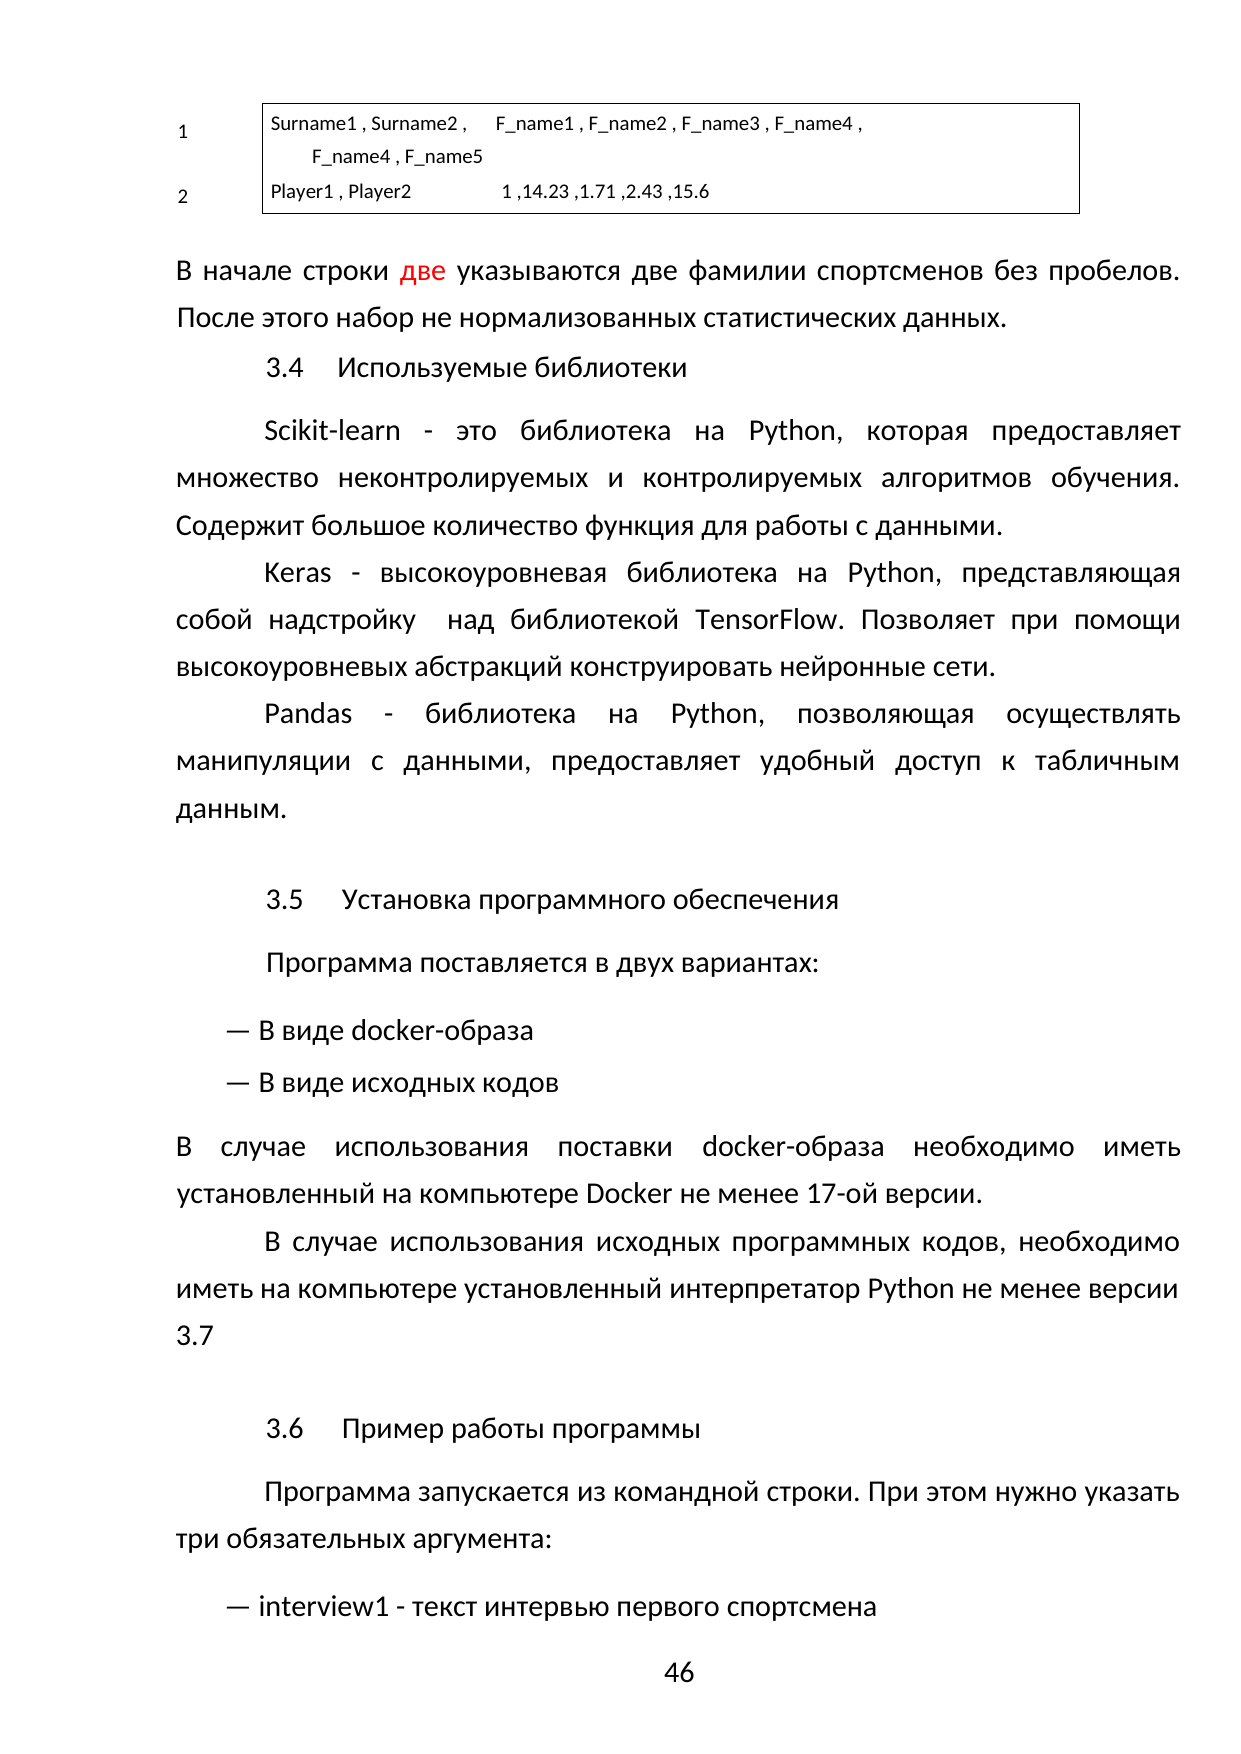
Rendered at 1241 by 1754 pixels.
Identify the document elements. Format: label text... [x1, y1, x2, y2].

text — В виде docker-образа [224, 1011, 1181, 1048]
subtitle 3.5 Установка программного обеспечения [177, 880, 1181, 917]
text В случае использования поставки docker-образа необходимо иметь установленный на компьютере Docker не менее 17-ой версии. [176, 1127, 1181, 1211]
subtitle 3.4 Используемые библиотеки [177, 348, 1181, 385]
text 3.7 [176, 1316, 1181, 1353]
subtitle 3.6 Пример работы программы [177, 1409, 1181, 1446]
text 1 [177, 118, 262, 143]
text — В виде исходных кодов [224, 1063, 1181, 1099]
text В случае использования исходных программных кодов, необходимо иметь на компьютере установленный интерпретатор Python не менее версии [176, 1222, 1181, 1306]
text — interview1 - текст интервью первого спортсмена [224, 1587, 903, 1624]
text В начале строки две указываются две фамилии спортсменов без пробелов. После этого набор не нормализованных статистических данных. [176, 251, 1181, 335]
text Pandas - библиотека на Python, позволяющая осуществлять манипуляции с данными, предоставляет удобный доступ к табличным данным. [176, 694, 1181, 826]
text 2 [177, 183, 262, 208]
text Программа поставляется в двух вариантах: [266, 943, 1181, 980]
table_header Surname1 , Surname2 , F_name1 , F_name2 , F_name3 , F_name4 , F_name4 , F_name5 Player1 , Player2 1 ,14.23 ,1.71 ,2.43 ,15.6 [263, 104, 1079, 213]
text Программа запускается из командной строки. При этом нужно указать три обязательных аргумента: [176, 1472, 1181, 1556]
text Scikit-learn - это библиотека на Python, которая предоставляет множество неконтролируемых и контролируемых алгоритмов обучения. Содержит большое количество функция для работы с данными. [176, 411, 1181, 542]
text Keras - высокоуровневая библиотека на Python, представляющая собой надстройку над библиотекой TensorFlow. Позволяет при помощи высокоуровневых абстракций конструировать нейронные сети. [176, 553, 1181, 684]
